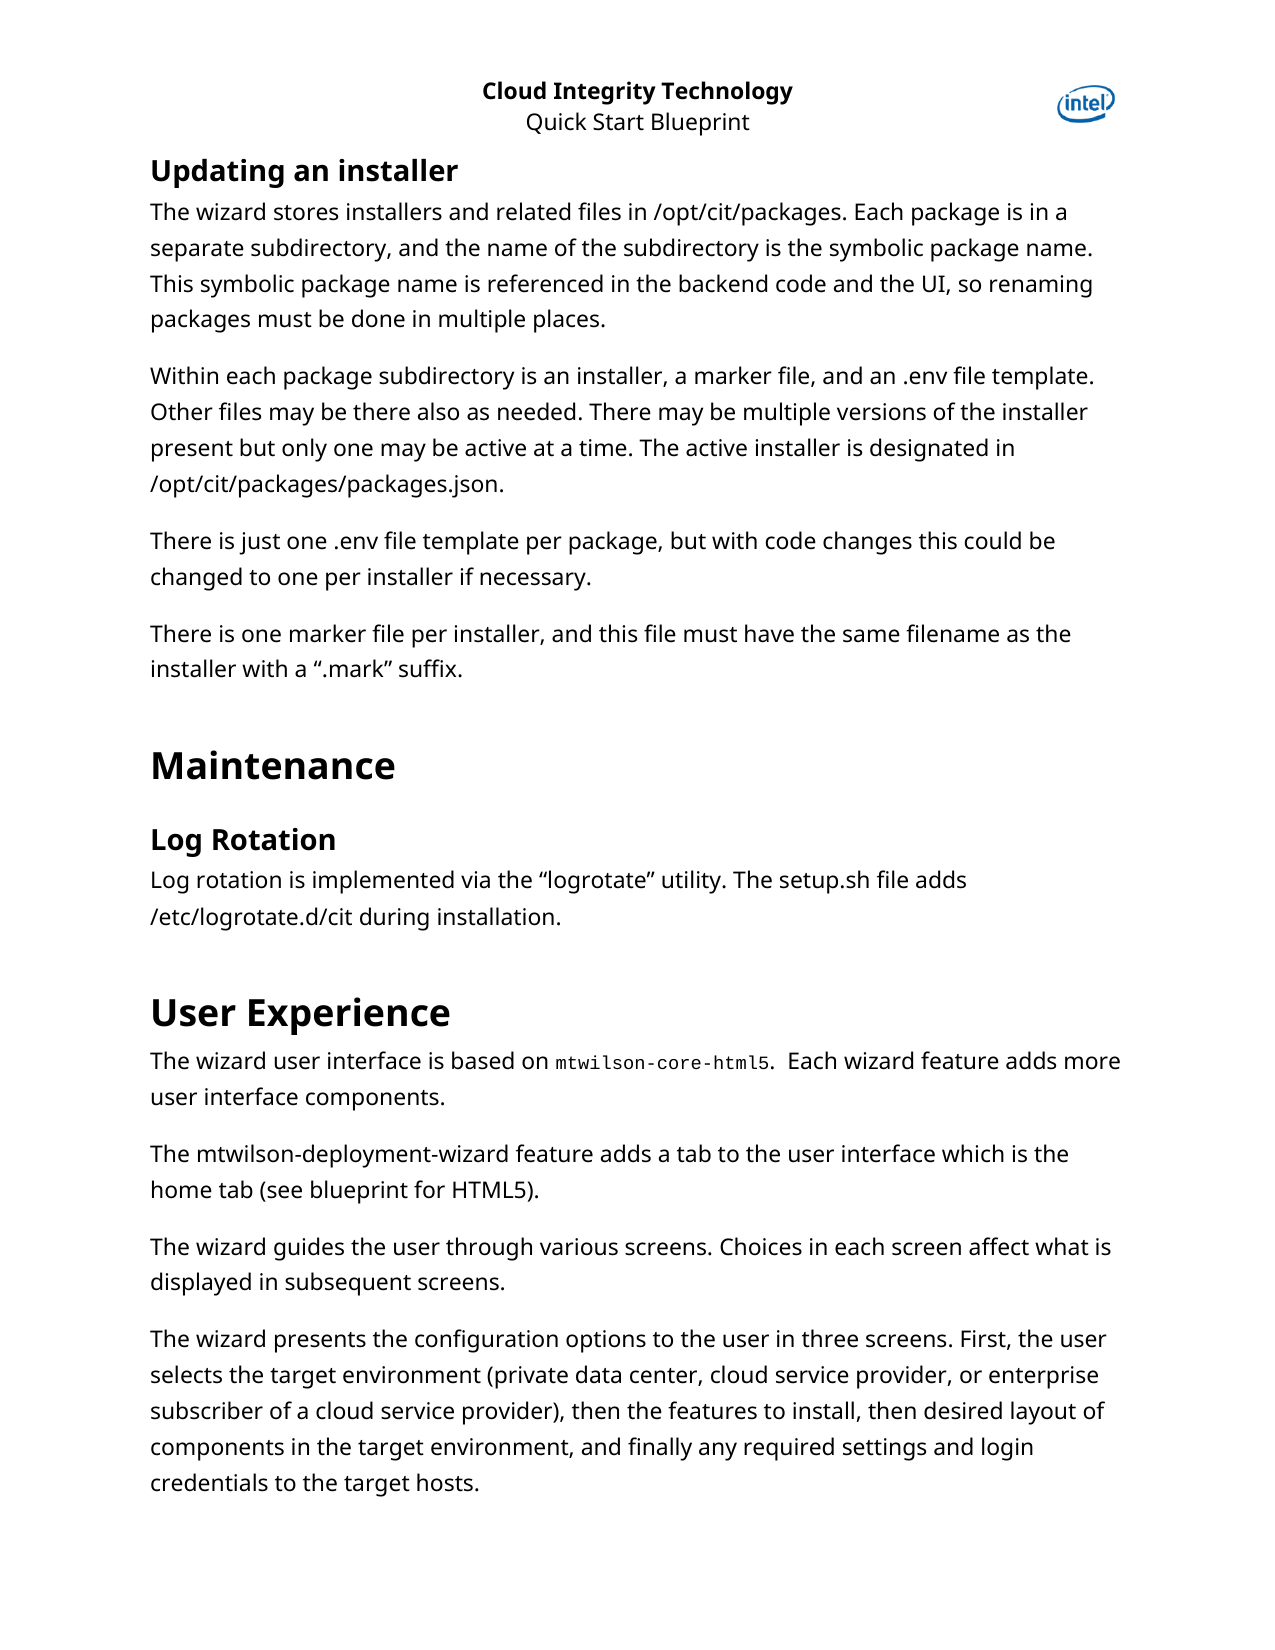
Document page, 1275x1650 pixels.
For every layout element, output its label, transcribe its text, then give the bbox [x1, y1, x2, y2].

text There is one marker file per installer, and this file must have the same filename as the installer with a “.mark” suffix. [150, 617, 1125, 685]
subtitle Log Rotation [150, 819, 1125, 858]
subtitle User Experience [150, 986, 1125, 1037]
text The wizard presents the configuration options to the user in three screens. First, the user selects the target environment (private data center, cloud service provider, or enterprise subscriber of a cloud service provider), then the features to install, then desired layout of components in the target environment, and finally any required settings and login credentials to the target hosts. [150, 1323, 1125, 1498]
subtitle Updating an installer [150, 150, 1125, 190]
text The mtwilson-deployment-wizard feature adds a tab to the user interface which is the home tab (see blueprint for HTML5). [150, 1138, 1125, 1205]
text Log rotation is implemented via the “logrotate” utility. The setup.sh file adds /etc/logrotate.d/cit during installation. [150, 864, 1125, 932]
text Within each package subdirectory is an installer, a marker file, and an .env file template. Other files may be there also as needed. There may be multiple versions of the installer present but only one may be active at a time. The active installer is designated in /opt/cit/packages/packages.json. [150, 360, 1125, 499]
text The wizard stores installers and related files in /opt/cit/packages. Each package is in a separate subdirectory, and the name of the subdirectory is the symbolic package name. This symbolic package name is referenced in the backend code and the UI, so renaming packages must be done in multiple places. [150, 196, 1125, 335]
picture [1045, 73, 1125, 134]
text There is just one .env file template per package, but with code changes this could be changed to one per installer if necessary. [150, 525, 1125, 592]
subtitle Maintenance [150, 739, 1125, 790]
text The wizard user interface is based on mtwilson-core-html5. Each wizard feature adds more user interface components. [150, 1045, 1125, 1112]
text The wizard guides the user through various screens. Choices in each screen affect what is displayed in subsequent screens. [150, 1230, 1125, 1298]
